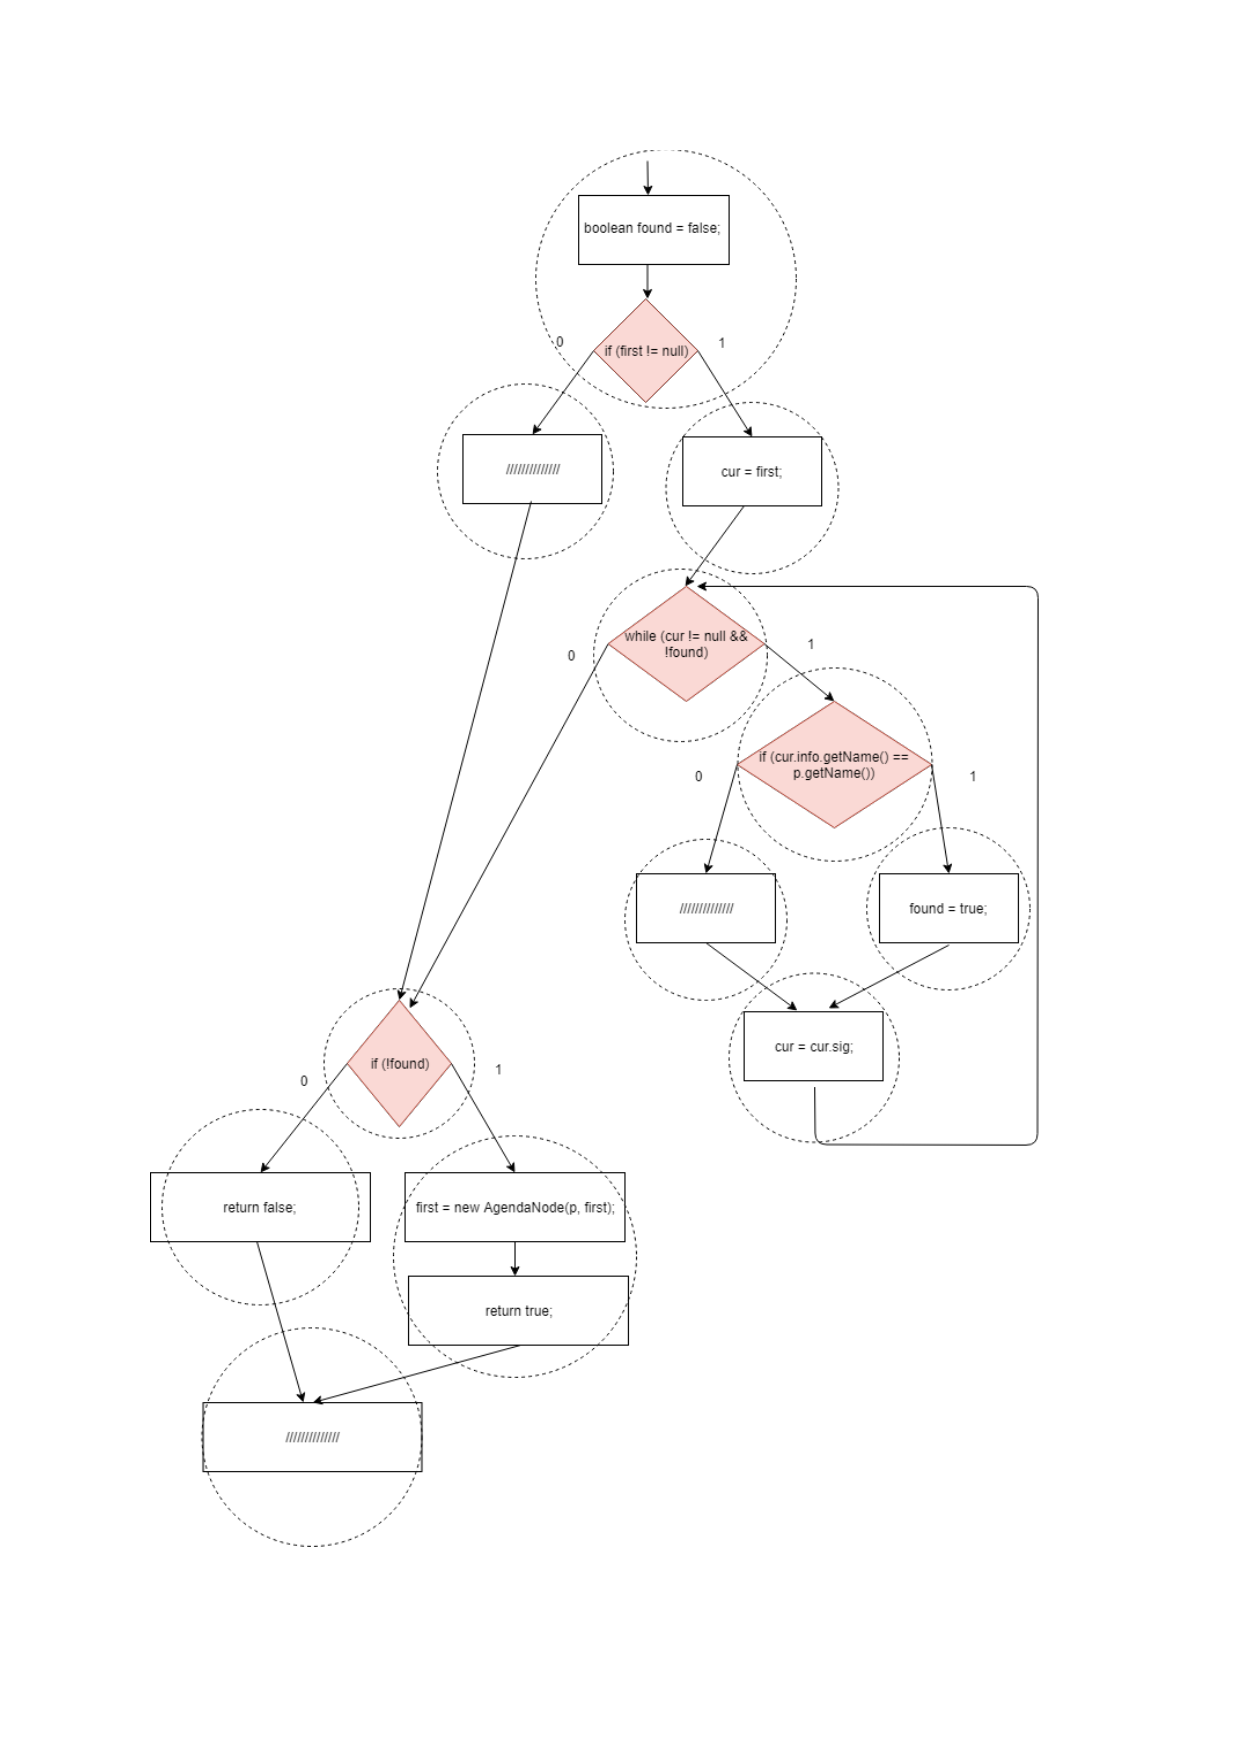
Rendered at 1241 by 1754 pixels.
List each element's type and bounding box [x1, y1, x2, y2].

picture [150, 150, 1048, 1547]
